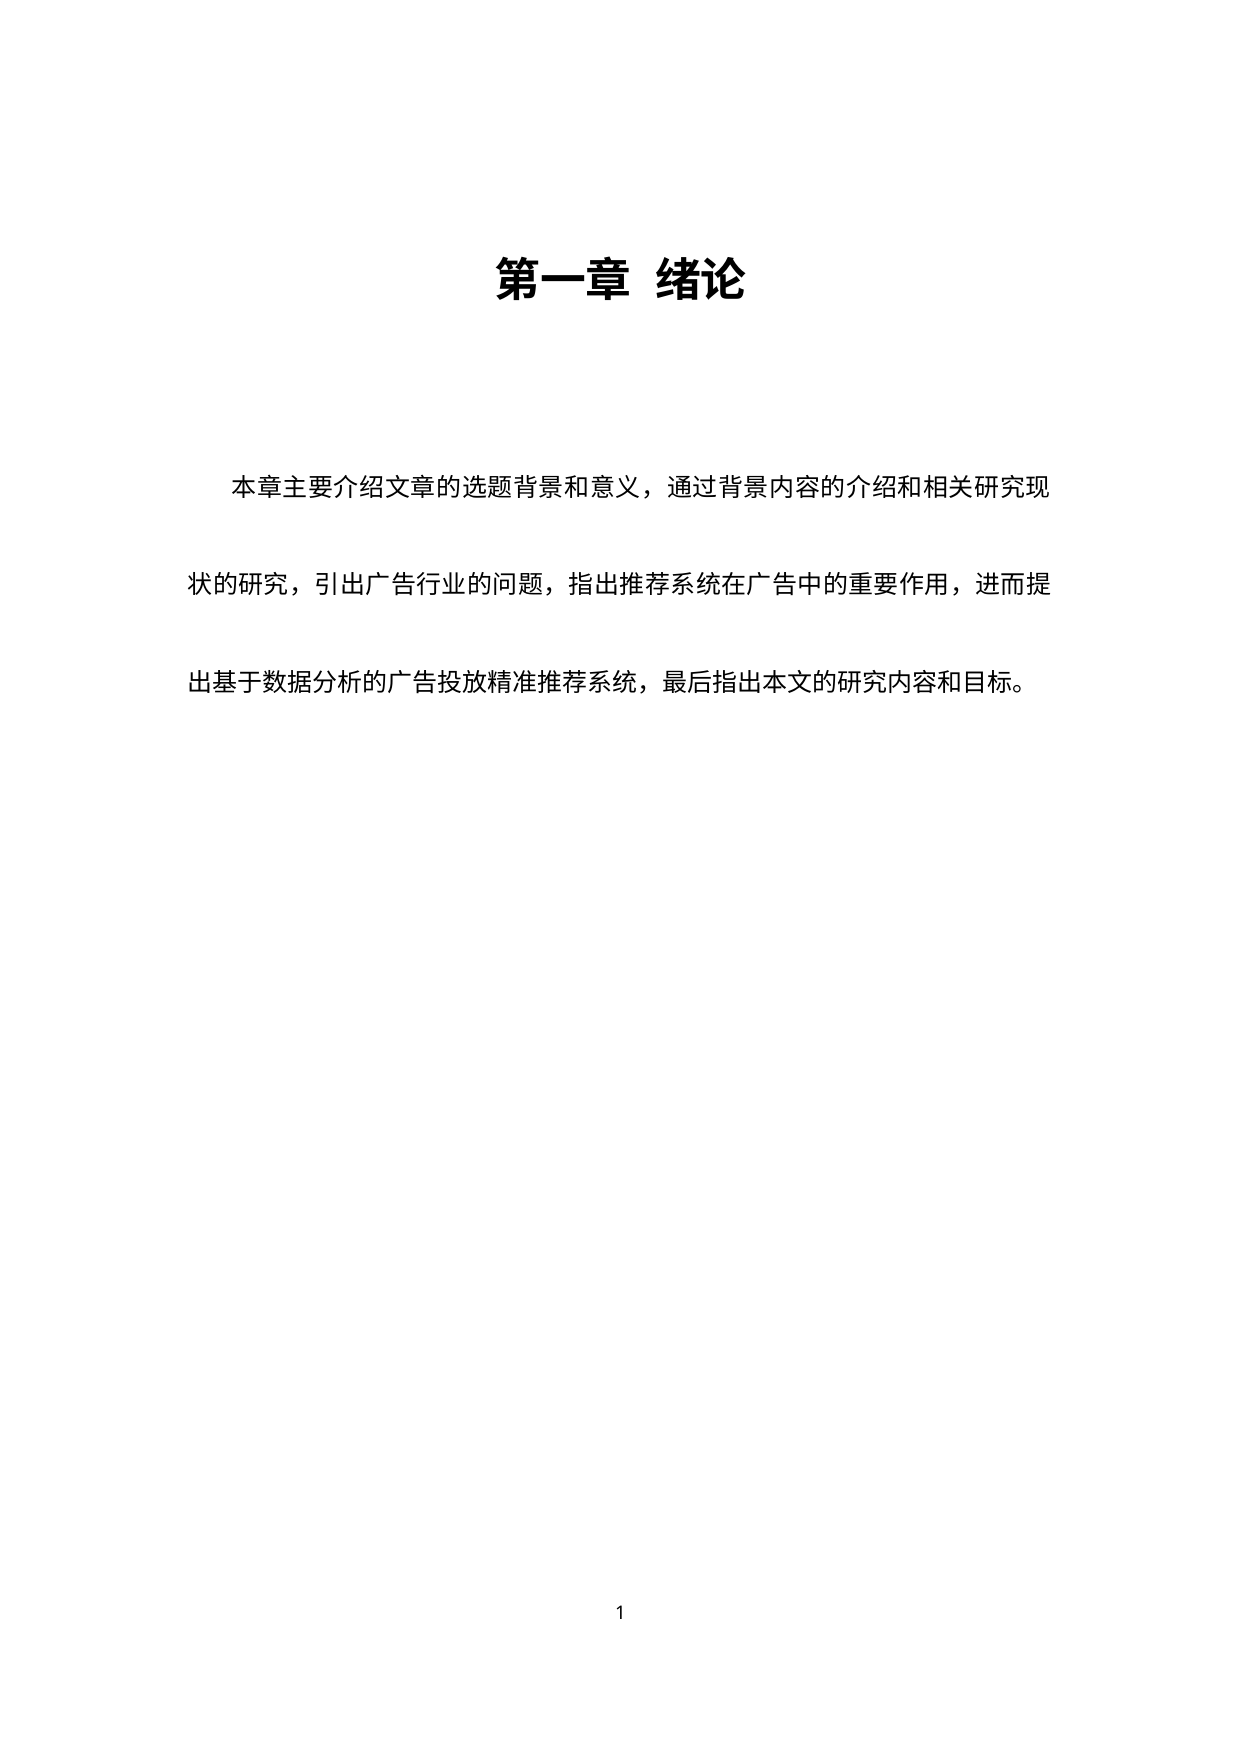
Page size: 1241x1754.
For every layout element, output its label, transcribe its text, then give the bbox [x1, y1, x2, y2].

text 本章主要介绍文章的选题背景和意义，通过背景内容的介绍和相关研究现状的研究，引出广告行业的问题，指出推荐系统在广告中的重要作用，进而提出基于数据分析的广告投放精准推荐系统，最后指出本文的研究内容和目标。 [187, 453, 1053, 713]
subtitle 绪论 [187, 228, 1053, 325]
